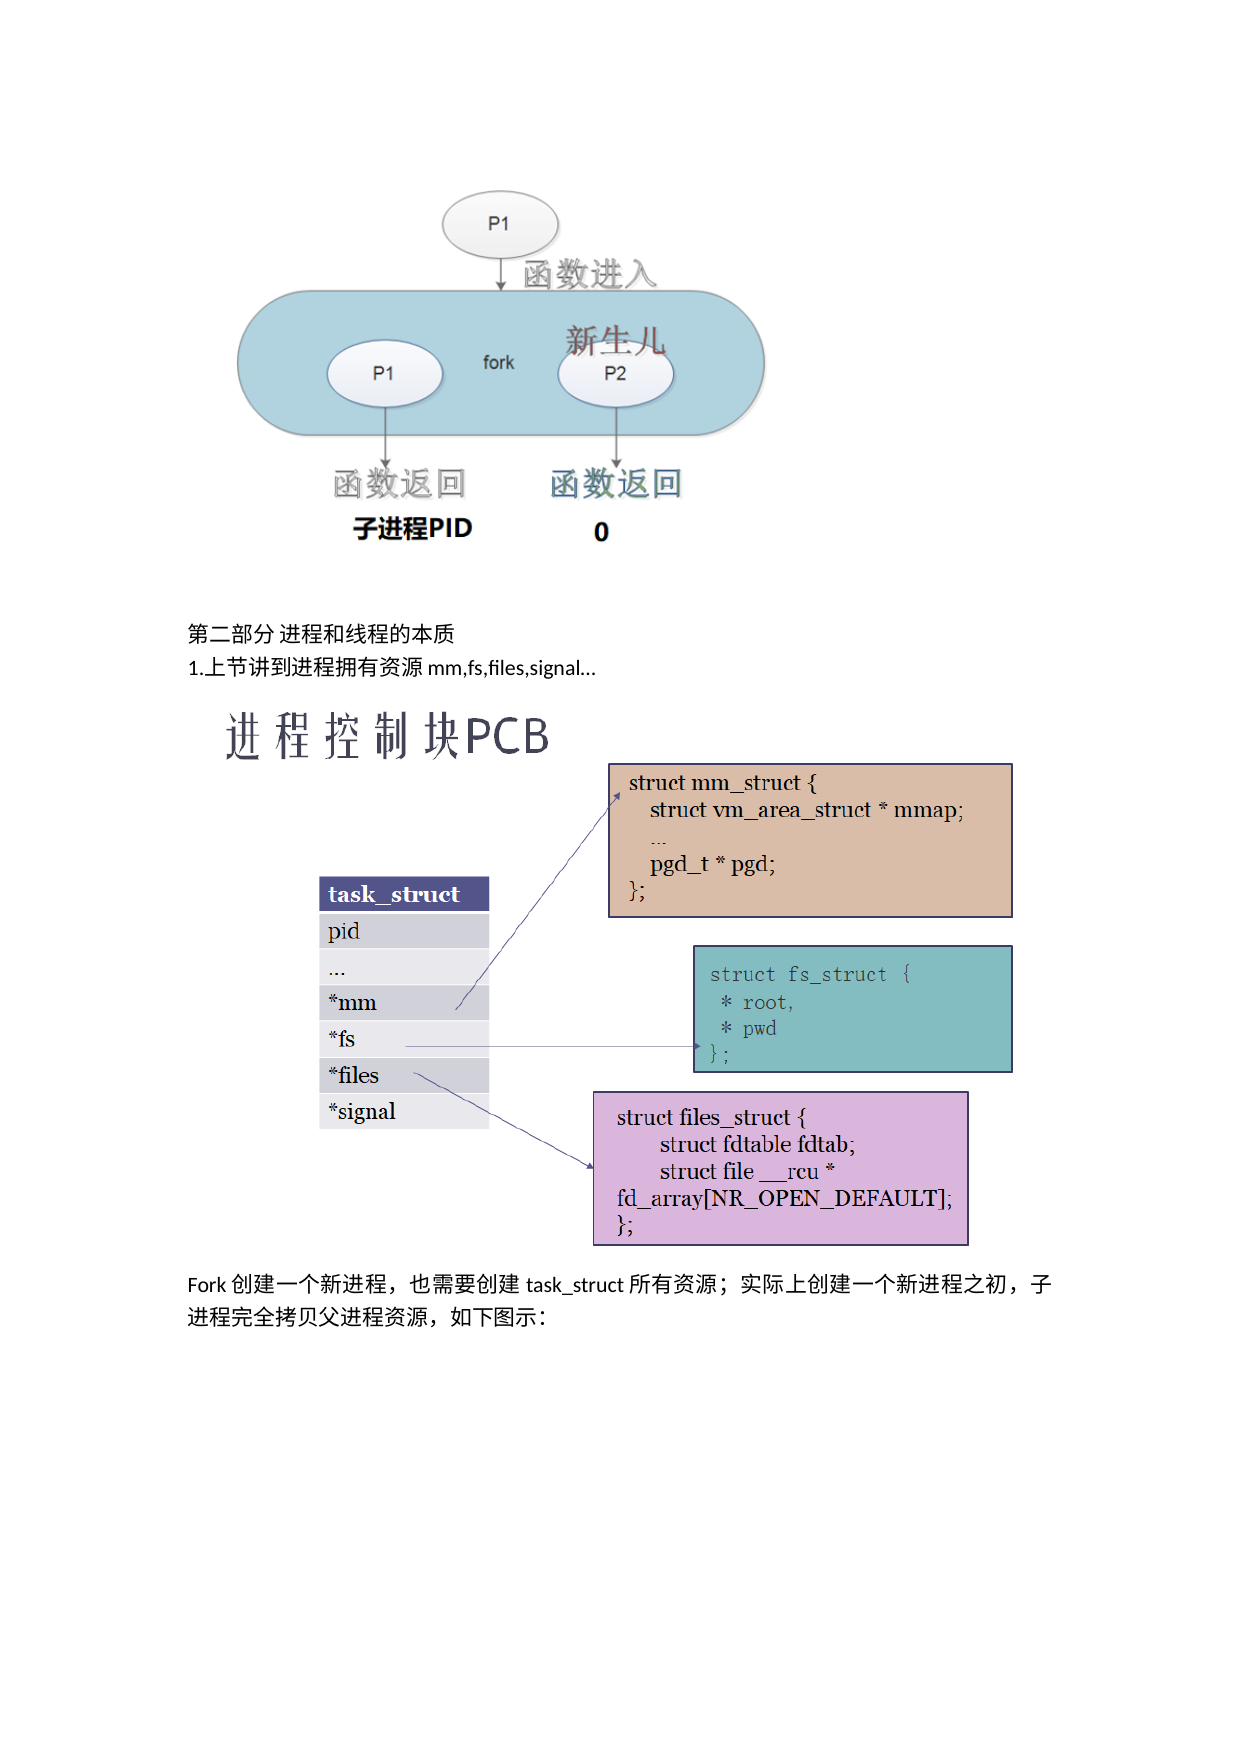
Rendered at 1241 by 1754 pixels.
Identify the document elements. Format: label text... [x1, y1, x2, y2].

text 1.上节讲到进程拥有资源mm,fs,files,signal… [187, 649, 1053, 682]
text Fork创建一个新进程，也需要创建task_struct所有资源；实际上创建一个新进程之初，子进程完全拷贝父进程资源，如下图示： [187, 1267, 1053, 1332]
picture [187, 162, 793, 583]
picture [187, 682, 1053, 1250]
text 第二部分 进程和线程的本质 [187, 617, 1053, 649]
